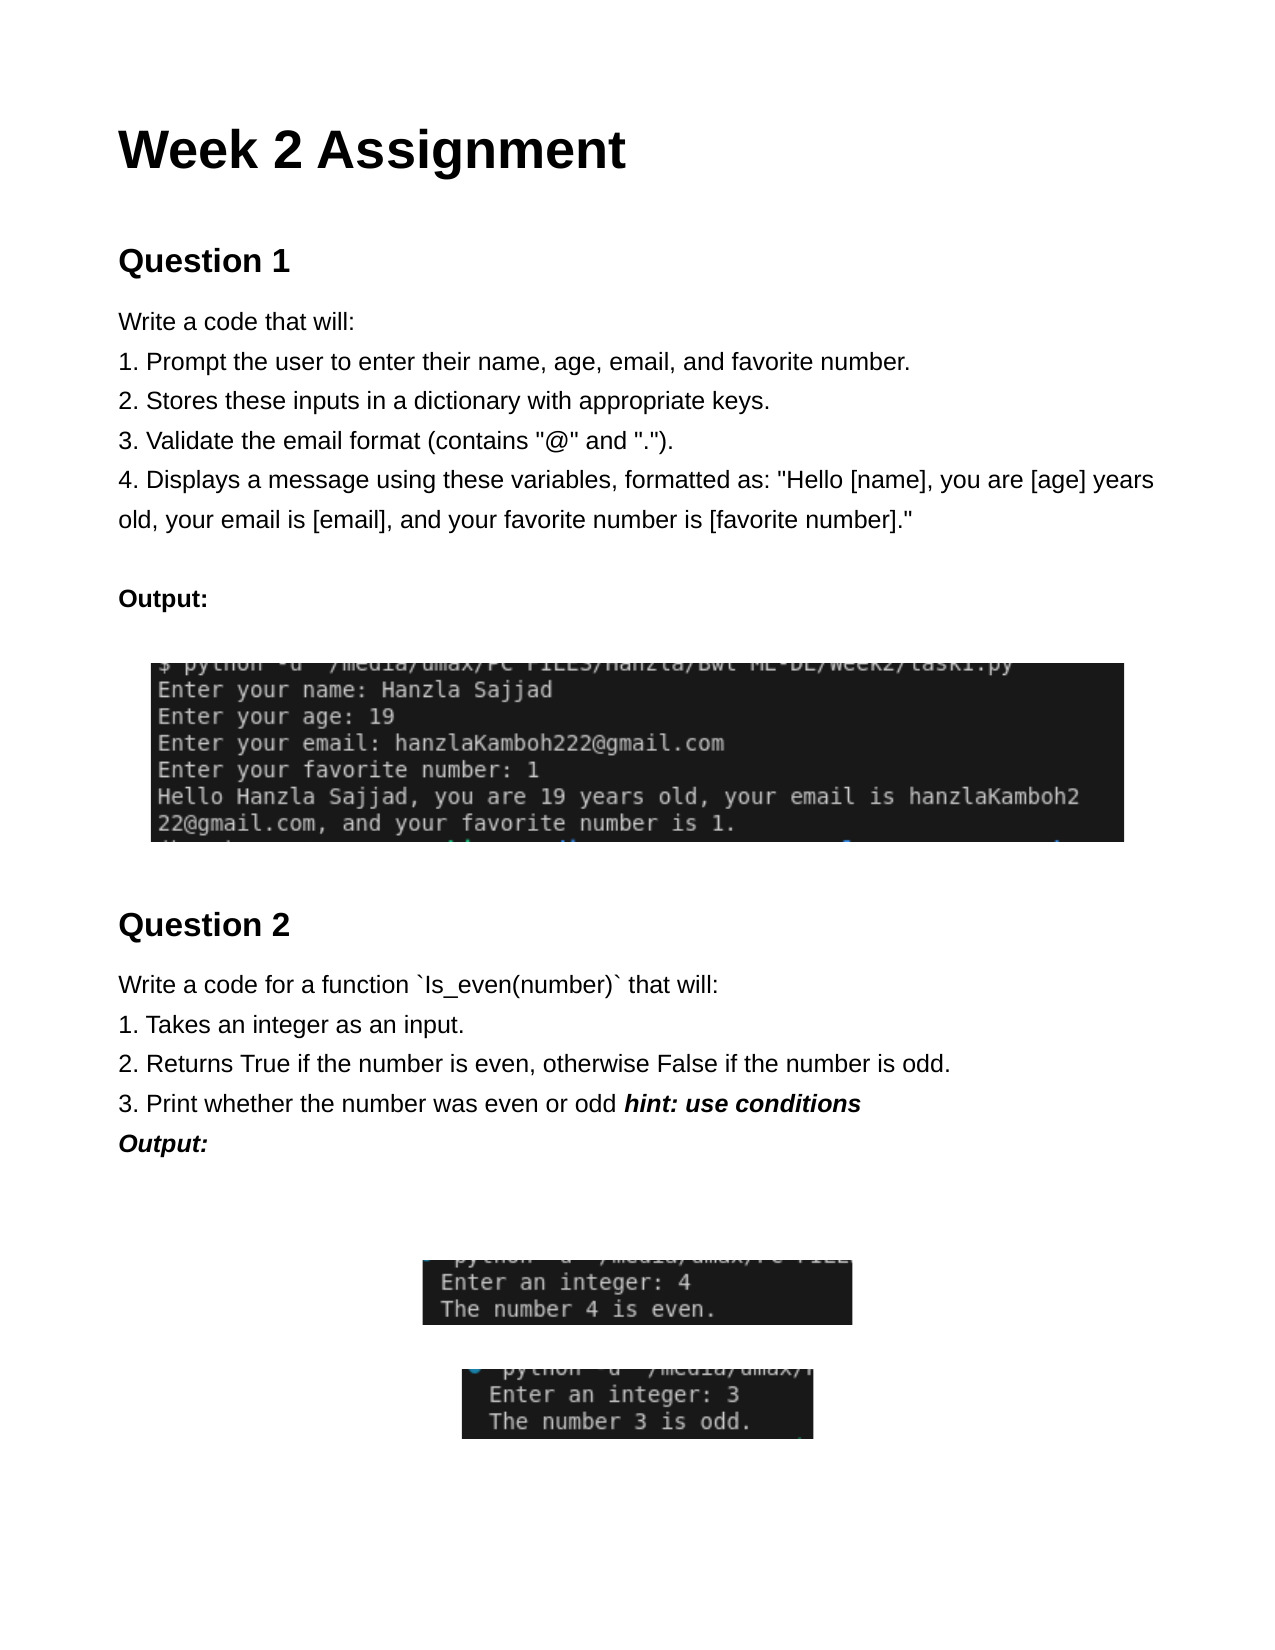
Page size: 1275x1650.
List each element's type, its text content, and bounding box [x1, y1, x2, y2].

picture [461, 1369, 814, 1439]
picture [422, 1260, 853, 1325]
picture [150, 663, 1125, 842]
text 1. Prompt the user to enter their name, age, email, and favorite number. [118, 347, 1157, 375]
text 3. Validate the email format (contains "@" and "."). [118, 426, 1157, 454]
text Write a code that will: [118, 307, 1157, 336]
text Week 2 Assignment [118, 118, 1157, 180]
text Output: [118, 1128, 1157, 1157]
text 1. Takes an integer as an input. [118, 1010, 1157, 1038]
text 2. Returns True if the number is even, otherwise False if the number is odd. [118, 1049, 1157, 1078]
text 3. Print whether the number was even or odd hint: use conditions [118, 1089, 1157, 1118]
text 2. Stores these inputs in a dictionary with appropriate keys. [118, 386, 1157, 415]
text Write a code for a function `Is_even(number)` that will: [118, 970, 1157, 999]
subtitle Question 2 [118, 798, 1157, 943]
text Output: [118, 584, 1157, 613]
subtitle Question 1 [118, 242, 1157, 280]
text 4. Displays a message using these variables, formatted as: "Hello [name], you are [age] years old, your email is [email], and your favorite number is [favorite number]." [118, 465, 1157, 534]
